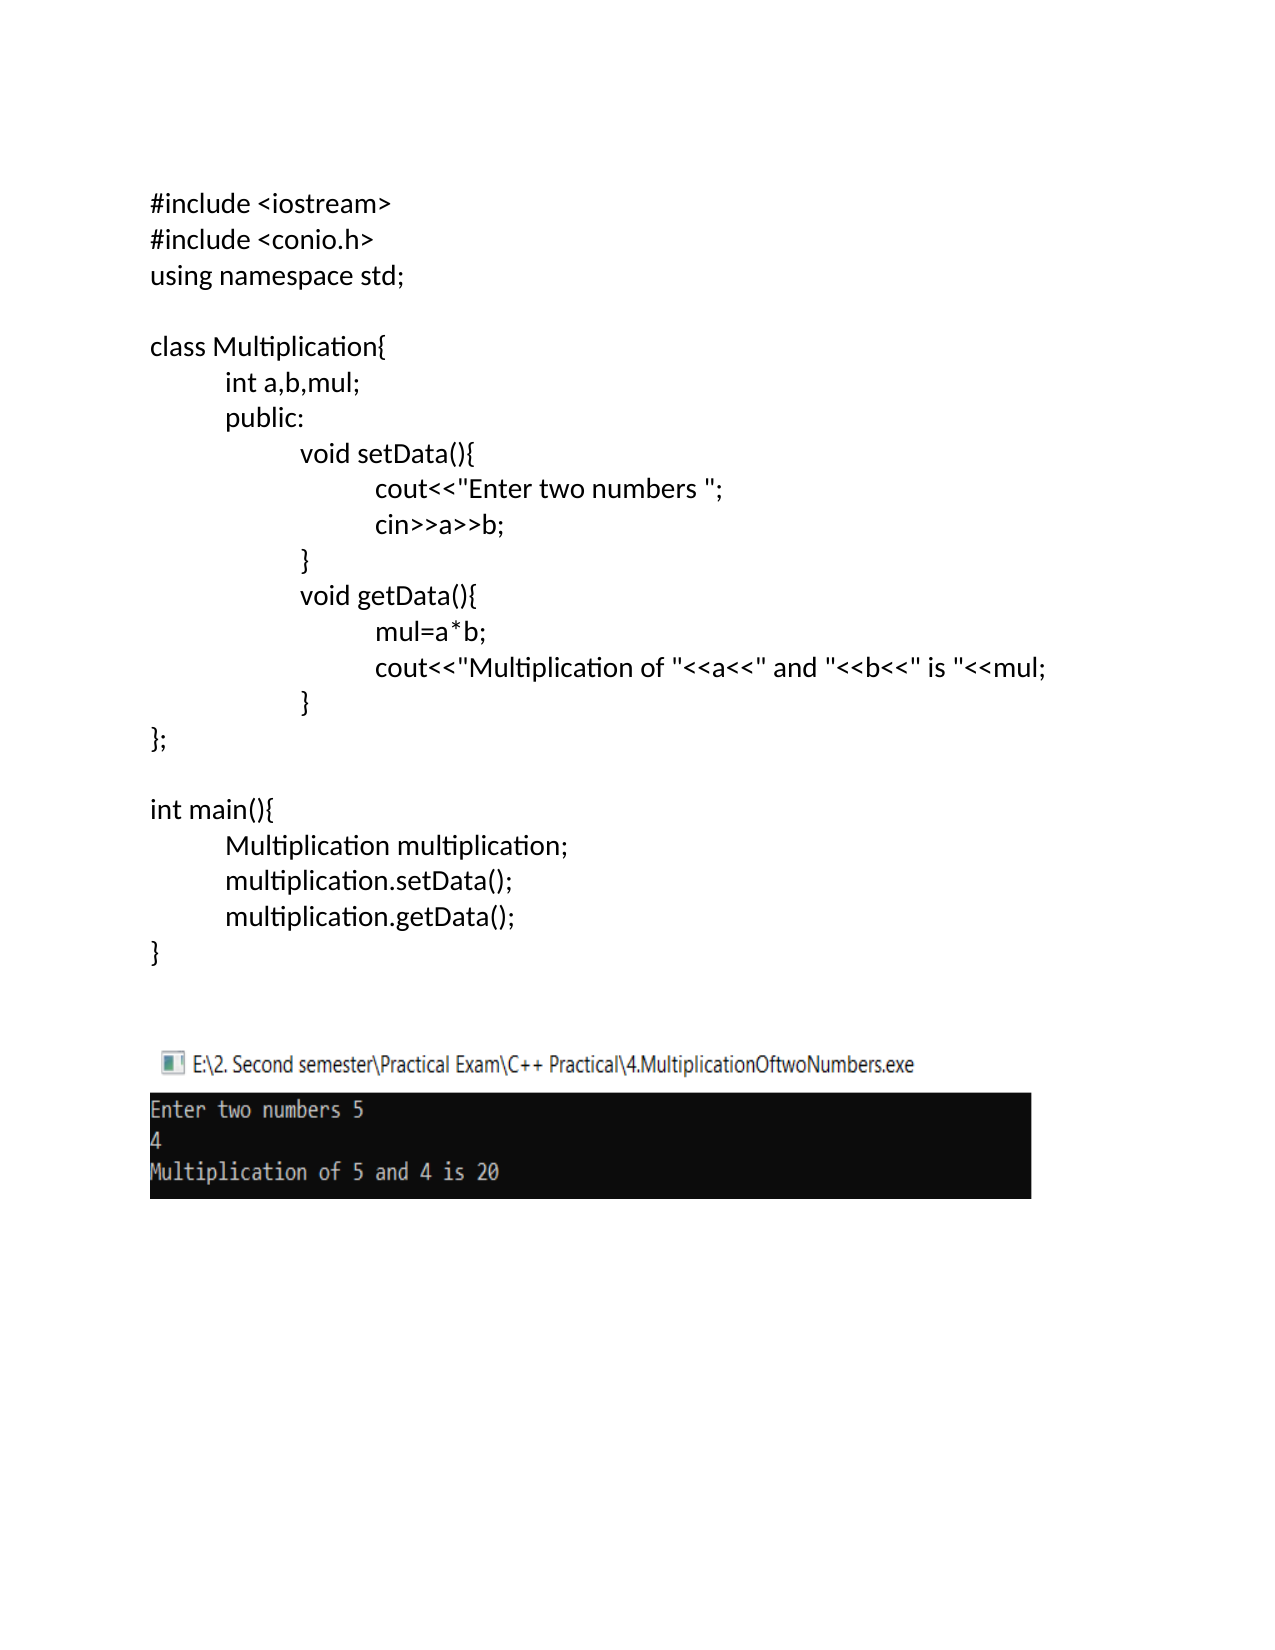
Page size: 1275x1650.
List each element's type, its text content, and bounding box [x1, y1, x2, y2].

text void setData(){ [150, 435, 1125, 471]
text cout<<"Multiplication of "<<a<<" and "<<b<<" is "<<mul; [150, 649, 1125, 684]
text } [150, 934, 1125, 969]
text void getData(){ [150, 577, 1125, 613]
text public: [150, 399, 1125, 435]
text } [150, 542, 1125, 577]
text cout<<"Enter two numbers "; [150, 471, 1125, 506]
text using namespace std; [150, 257, 1125, 292]
text int a,b,mul; [150, 364, 1125, 399]
text #include <iostream> [150, 186, 1125, 221]
text int main(){ [150, 791, 1125, 827]
text class Multiplication{ [150, 328, 1125, 364]
text } [150, 684, 1125, 720]
text }; [150, 720, 1125, 756]
text #include <conio.h> [150, 221, 1125, 257]
text multiplication.setData(); [150, 862, 1125, 898]
text multiplication.getData(); [150, 898, 1125, 934]
text Multiplication multiplication; [150, 827, 1125, 862]
picture [150, 1040, 1032, 1199]
text cin>>a>>b; [150, 506, 1125, 542]
text mul=a*b; [150, 613, 1125, 649]
